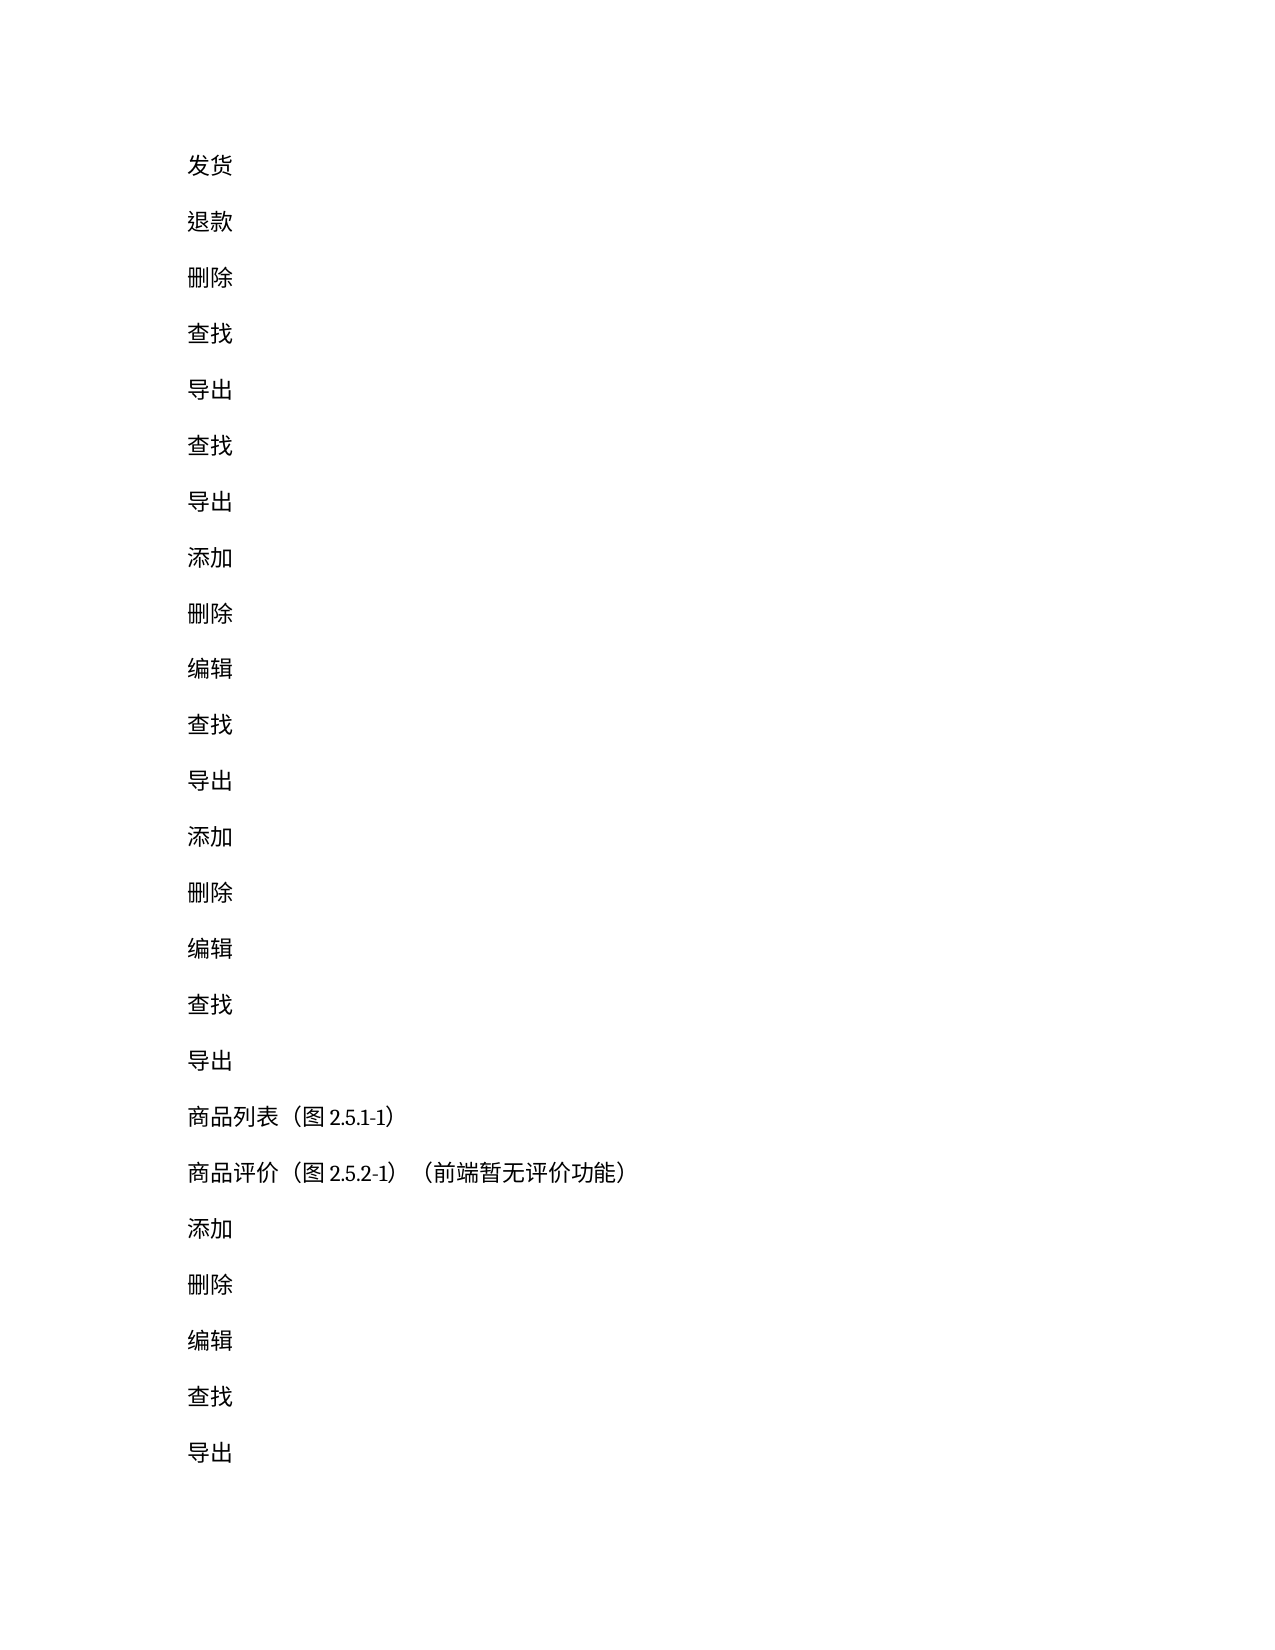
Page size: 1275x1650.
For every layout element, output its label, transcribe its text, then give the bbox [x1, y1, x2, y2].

table_cell 编辑 [176, 933, 1076, 989]
table_cell 导出 [176, 765, 1076, 821]
table_cell 删除 [176, 877, 1076, 933]
table_cell 导出 [176, 1045, 1076, 1101]
table_cell 删除 [176, 262, 1076, 318]
table_cell 查找 [176, 1381, 1076, 1437]
table_cell 查找 [176, 318, 1076, 374]
table_cell 导出 [176, 1437, 1076, 1492]
table_cell 查找 [176, 430, 1076, 486]
table_cell 导出 [176, 374, 1076, 430]
table_cell 添加 [176, 1213, 1076, 1269]
table_cell 编辑 [176, 1325, 1076, 1381]
table_cell 商品评价（图2.5.2-1）（前端暂无评价功能） [176, 1157, 1076, 1213]
table_cell 查找 [176, 989, 1076, 1045]
table_cell 退款 [176, 206, 1076, 262]
table_cell 删除 [176, 1269, 1076, 1325]
table_cell 查找 [176, 709, 1076, 765]
table_cell 发货 [176, 150, 1076, 206]
table_cell 添加 [176, 821, 1076, 877]
table_cell 删除 [176, 598, 1076, 653]
table_cell 商品列表（图2.5.1-1） [176, 1101, 1076, 1157]
table_cell 编辑 [176, 654, 1076, 709]
table_cell 导出 [176, 486, 1076, 542]
table_cell 添加 [176, 542, 1076, 597]
